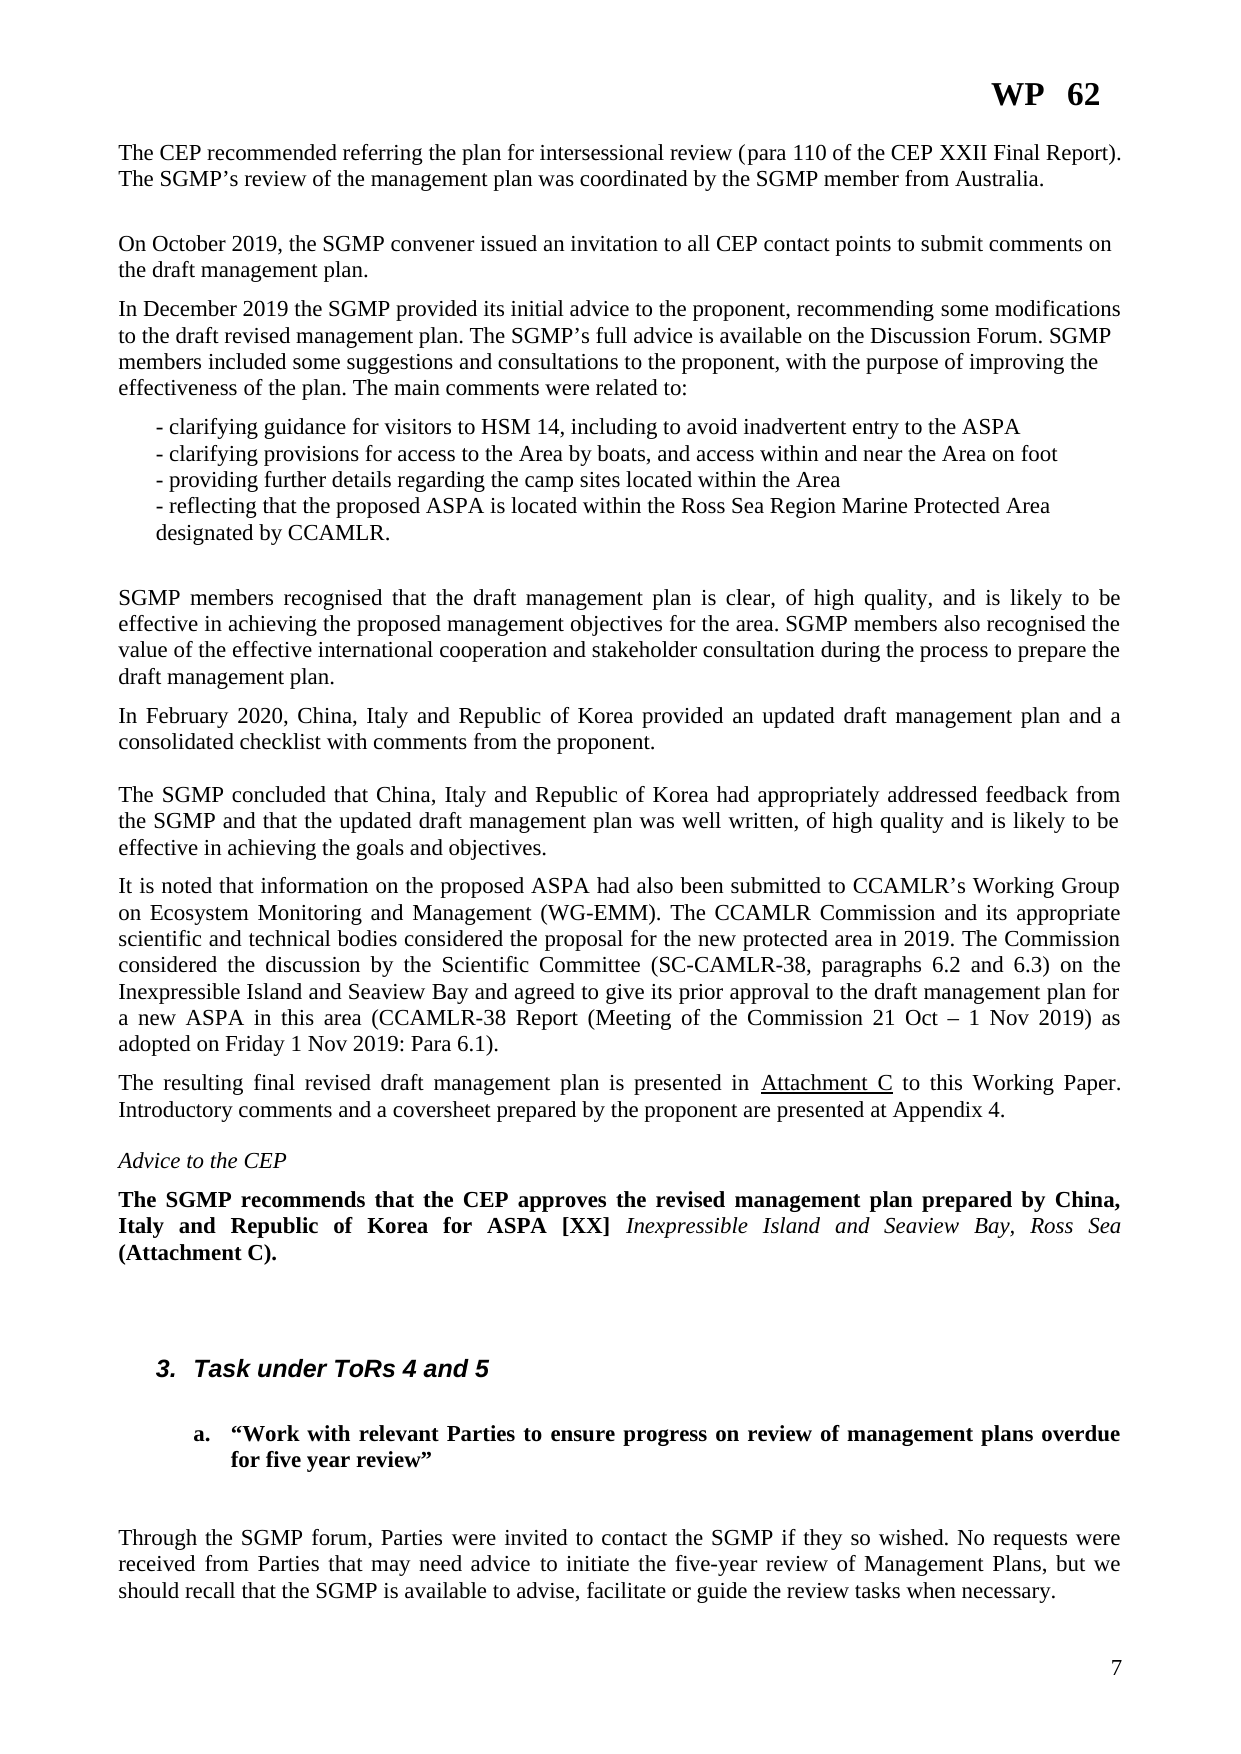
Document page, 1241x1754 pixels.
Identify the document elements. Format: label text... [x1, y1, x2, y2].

text On October 2019, the SGMP convener issued an invitation to all CEP contact points to submit comments on the draft management plan. [118, 230, 1122, 283]
text SGMP members recognised that the draft management plan is clear, of high quality, and is likely to be effective in achieving the proposed management objectives for the area. SGMP members also recognised the value of the effective international cooperation and stakeholder consultation during the process to prepare the draft management plan. [118, 584, 1122, 689]
text The CEP recommended referring the plan for intersessional review (para 110 of the CEP XXII Final Report). The SGMP’s review of the management plan was coordinated by the SGMP member from Australia. [118, 138, 1122, 191]
subtitle Advice to the CEP [118, 1147, 1122, 1173]
text The SGMP concluded that China, Italy and Republic of Korea had appropriately addressed feedback from the SGMP and that the updated draft management plan was well written, of high quality and is likely to be effective in achieving the goals and objectives. [118, 781, 1122, 860]
text Through the SGMP forum, Parties were invited to contact the SGMP if they so wished. No requests were received from Parties that may need advice to initiate the five-year review of Management Plans, but we should recall that the SGMP is available to advise, facilitate or guide the review tasks when necessary. [118, 1524, 1122, 1603]
list - clarifying guidance for visitors to HSM 14, including to avoid inadvertent entry to the ASPA - clarifying provisions for access to the Area by boats, and access within and near the Area on foot - providing further details regarding the camp sites located within the Area - reflecting that the proposed ASPA is located within the Ross Sea Region Marine Protected Area designated by CCAMLR. [156, 413, 1122, 545]
text The SGMP recommends that the CEP approves the revised management plan prepared by China, Italy and Republic of Korea for ASPA [XX] Inexpressible Island and Seaview Bay, Ross Sea (Attachment C). [118, 1186, 1122, 1265]
subtitle “Work with relevant Parties to ensure progress on review of management plans overdue for five year review” [193, 1420, 1122, 1473]
text In February 2020, China, Italy and Republic of Korea provided an updated draft management plan and a consolidated checklist with comments from the proponent. [118, 702, 1122, 754]
text It is noted that information on the proposed ASPA had also been submitted to CCAMLR’s Working Group on Ecosystem Monitoring and Management (WG-EMM). The CCAMLR Commission and its appropriate scientific and technical bodies considered the proposal for the new protected area in 2019. The Commission considered the discussion by the Scientific Committee (SC-CAMLR-38, paragraphs 6.2 and 6.3) on the Inexpressible Island and Seaview Bay and agreed to give its prior approval to the draft management plan for a new ASPA in this area (CCAMLR-38 Report (Meeting of the Commission 21 Oct – 1 Nov 2019) as adopted on Friday 1 Nov 2019: Para 6.1). [118, 872, 1122, 1057]
text The resulting final revised draft management plan is presented in Attachment C to this Working Paper. Introductory comments and a coversheet prepared by the proponent are presented at Appendix 4. [118, 1069, 1122, 1122]
text In December 2019 the SGMP provided its initial advice to the proponent, recommending some modifications to the draft revised management plan. The SGMP’s full advice is available on the Discussion Forum. SGMP members included some suggestions and consultations to the proponent, with the purpose of improving the effectiveness of the plan. The main comments were related to: [118, 295, 1122, 401]
subtitle Task under ToRs 4 and 5 [156, 1354, 1122, 1383]
